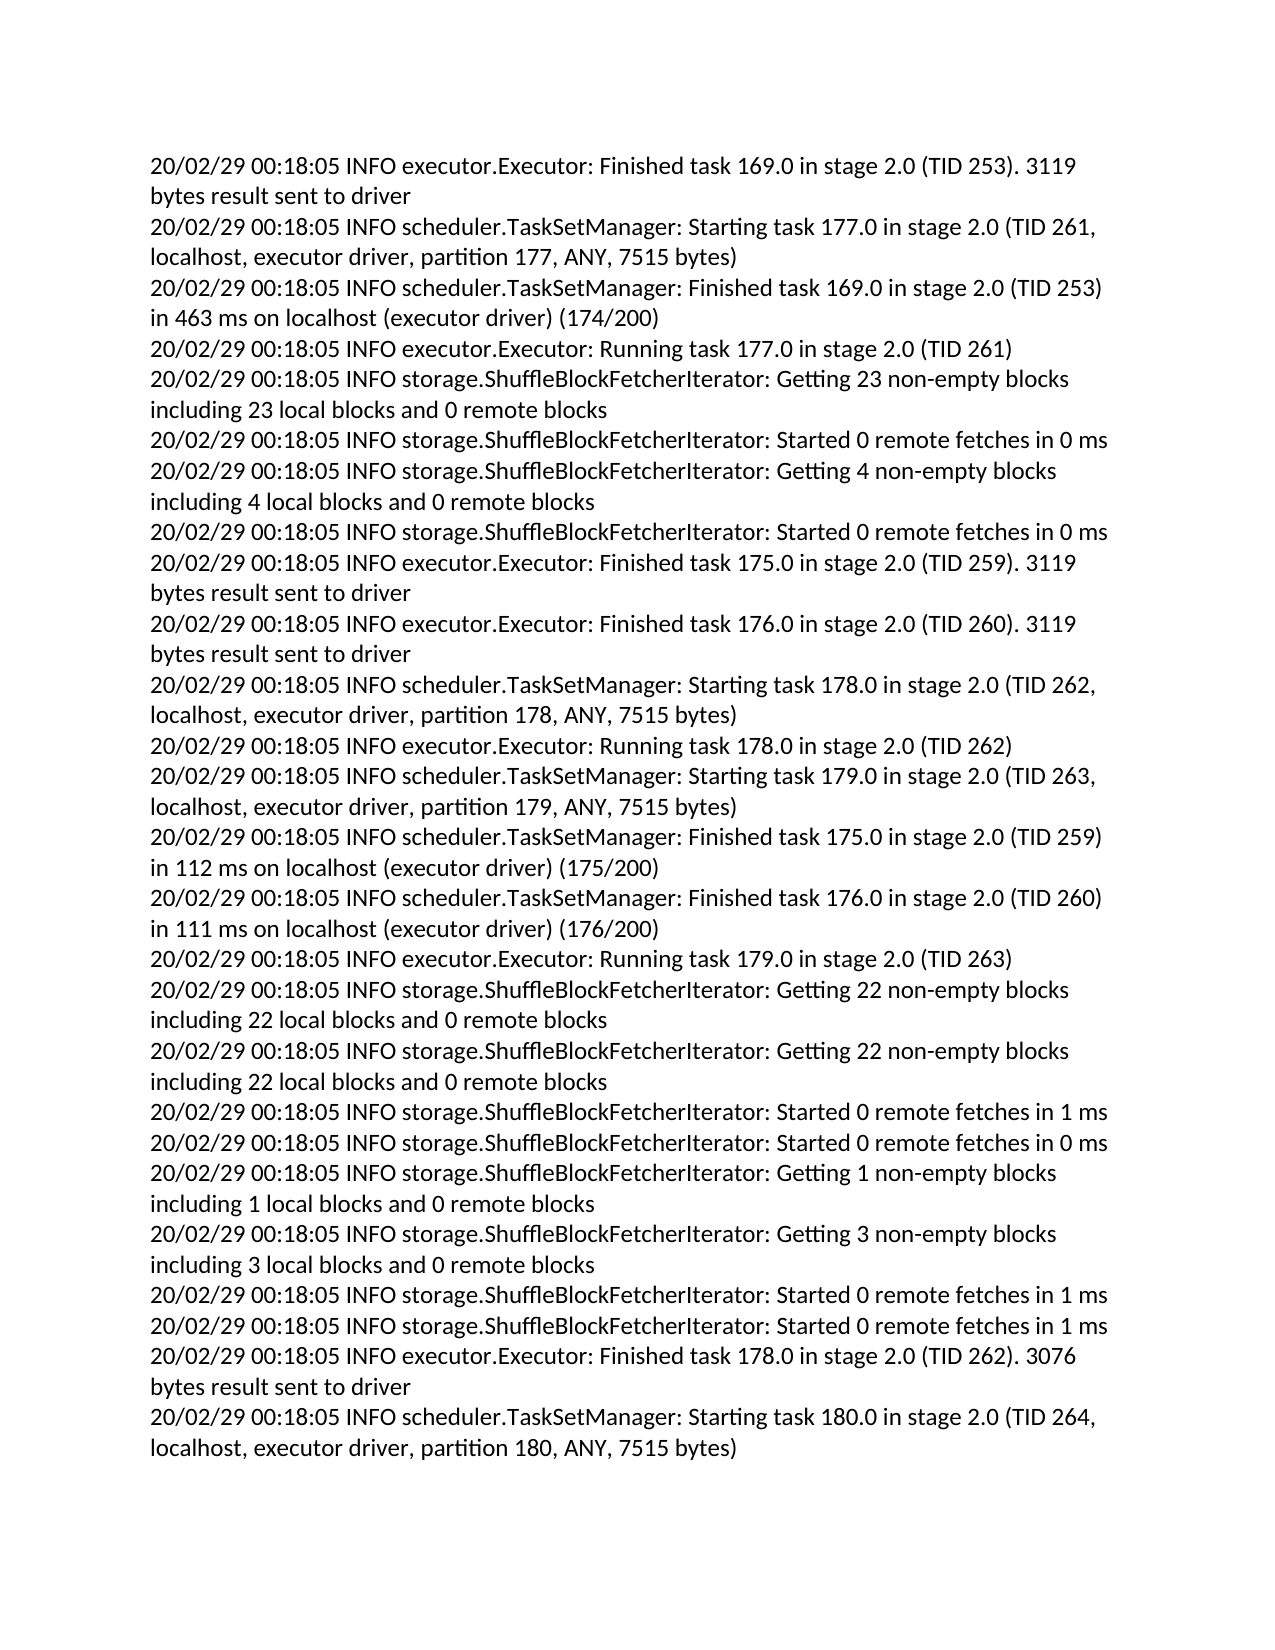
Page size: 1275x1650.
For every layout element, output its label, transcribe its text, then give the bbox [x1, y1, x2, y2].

text 20/02/29 00:18:05 INFO storage.ShuffleBlockFetcherIterator: Getting 22 non-empty blocks including 22 local blocks and 0 remote blocks [150, 974, 1125, 1035]
text 20/02/29 00:18:05 INFO storage.ShuffleBlockFetcherIterator: Getting 22 non-empty blocks including 22 local blocks and 0 remote blocks [150, 1035, 1125, 1096]
text 20/02/29 00:18:05 INFO executor.Executor: Finished task 175.0 in stage 2.0 (TID 259). 3119 bytes result sent to driver [150, 547, 1125, 608]
text 20/02/29 00:18:05 INFO scheduler.TaskSetManager: Finished task 175.0 in stage 2.0 (TID 259) in 112 ms on localhost (executor driver) (175/200) [150, 821, 1125, 882]
text 20/02/29 00:18:05 INFO storage.ShuffleBlockFetcherIterator: Getting 3 non-empty blocks including 3 local blocks and 0 remote blocks [150, 1218, 1125, 1279]
text 20/02/29 00:18:05 INFO storage.ShuffleBlockFetcherIterator: Getting 23 non-empty blocks including 23 local blocks and 0 remote blocks [150, 364, 1125, 425]
text 20/02/29 00:18:05 INFO scheduler.TaskSetManager: Starting task 177.0 in stage 2.0 (TID 261, localhost, executor driver, partition 177, ANY, 7515 bytes) [150, 211, 1125, 272]
text 20/02/29 00:18:05 INFO scheduler.TaskSetManager: Starting task 179.0 in stage 2.0 (TID 263, localhost, executor driver, partition 179, ANY, 7515 bytes) [150, 760, 1125, 821]
text 20/02/29 00:18:05 INFO executor.Executor: Running task 178.0 in stage 2.0 (TID 262) [150, 730, 1125, 760]
text 20/02/29 00:18:05 INFO scheduler.TaskSetManager: Finished task 169.0 in stage 2.0 (TID 253) in 463 ms on localhost (executor driver) (174/200) [150, 272, 1125, 333]
text 20/02/29 00:18:05 INFO scheduler.TaskSetManager: Starting task 180.0 in stage 2.0 (TID 264, localhost, executor driver, partition 180, ANY, 7515 bytes) [150, 1401, 1125, 1462]
text 20/02/29 00:18:05 INFO storage.ShuffleBlockFetcherIterator: Started 0 remote fetches in 0 ms [150, 425, 1125, 455]
text 20/02/29 00:18:05 INFO executor.Executor: Running task 179.0 in stage 2.0 (TID 263) [150, 943, 1125, 974]
text 20/02/29 00:18:05 INFO executor.Executor: Running task 177.0 in stage 2.0 (TID 261) [150, 333, 1125, 364]
text 20/02/29 00:18:05 INFO storage.ShuffleBlockFetcherIterator: Started 0 remote fetches in 0 ms [150, 516, 1125, 547]
text 20/02/29 00:18:05 INFO scheduler.TaskSetManager: Starting task 178.0 in stage 2.0 (TID 262, localhost, executor driver, partition 178, ANY, 7515 bytes) [150, 669, 1125, 730]
text 20/02/29 00:18:05 INFO executor.Executor: Finished task 176.0 in stage 2.0 (TID 260). 3119 bytes result sent to driver [150, 608, 1125, 669]
text 20/02/29 00:18:05 INFO storage.ShuffleBlockFetcherIterator: Started 0 remote fetches in 1 ms [150, 1096, 1125, 1127]
text 20/02/29 00:18:05 INFO storage.ShuffleBlockFetcherIterator: Started 0 remote fetches in 0 ms [150, 1127, 1125, 1157]
text 20/02/29 00:18:05 INFO scheduler.TaskSetManager: Finished task 176.0 in stage 2.0 (TID 260) in 111 ms on localhost (executor driver) (176/200) [150, 882, 1125, 943]
text 20/02/29 00:18:05 INFO storage.ShuffleBlockFetcherIterator: Started 0 remote fetches in 1 ms [150, 1310, 1125, 1340]
text 20/02/29 00:18:05 INFO storage.ShuffleBlockFetcherIterator: Getting 1 non-empty blocks including 1 local blocks and 0 remote blocks [150, 1157, 1125, 1218]
text 20/02/29 00:18:05 INFO executor.Executor: Finished task 178.0 in stage 2.0 (TID 262). 3076 bytes result sent to driver [150, 1340, 1125, 1401]
text 20/02/29 00:18:05 INFO storage.ShuffleBlockFetcherIterator: Started 0 remote fetches in 1 ms [150, 1279, 1125, 1310]
text 20/02/29 00:18:05 INFO executor.Executor: Finished task 169.0 in stage 2.0 (TID 253). 3119 bytes result sent to driver [150, 150, 1125, 211]
text 20/02/29 00:18:05 INFO storage.ShuffleBlockFetcherIterator: Getting 4 non-empty blocks including 4 local blocks and 0 remote blocks [150, 455, 1125, 516]
